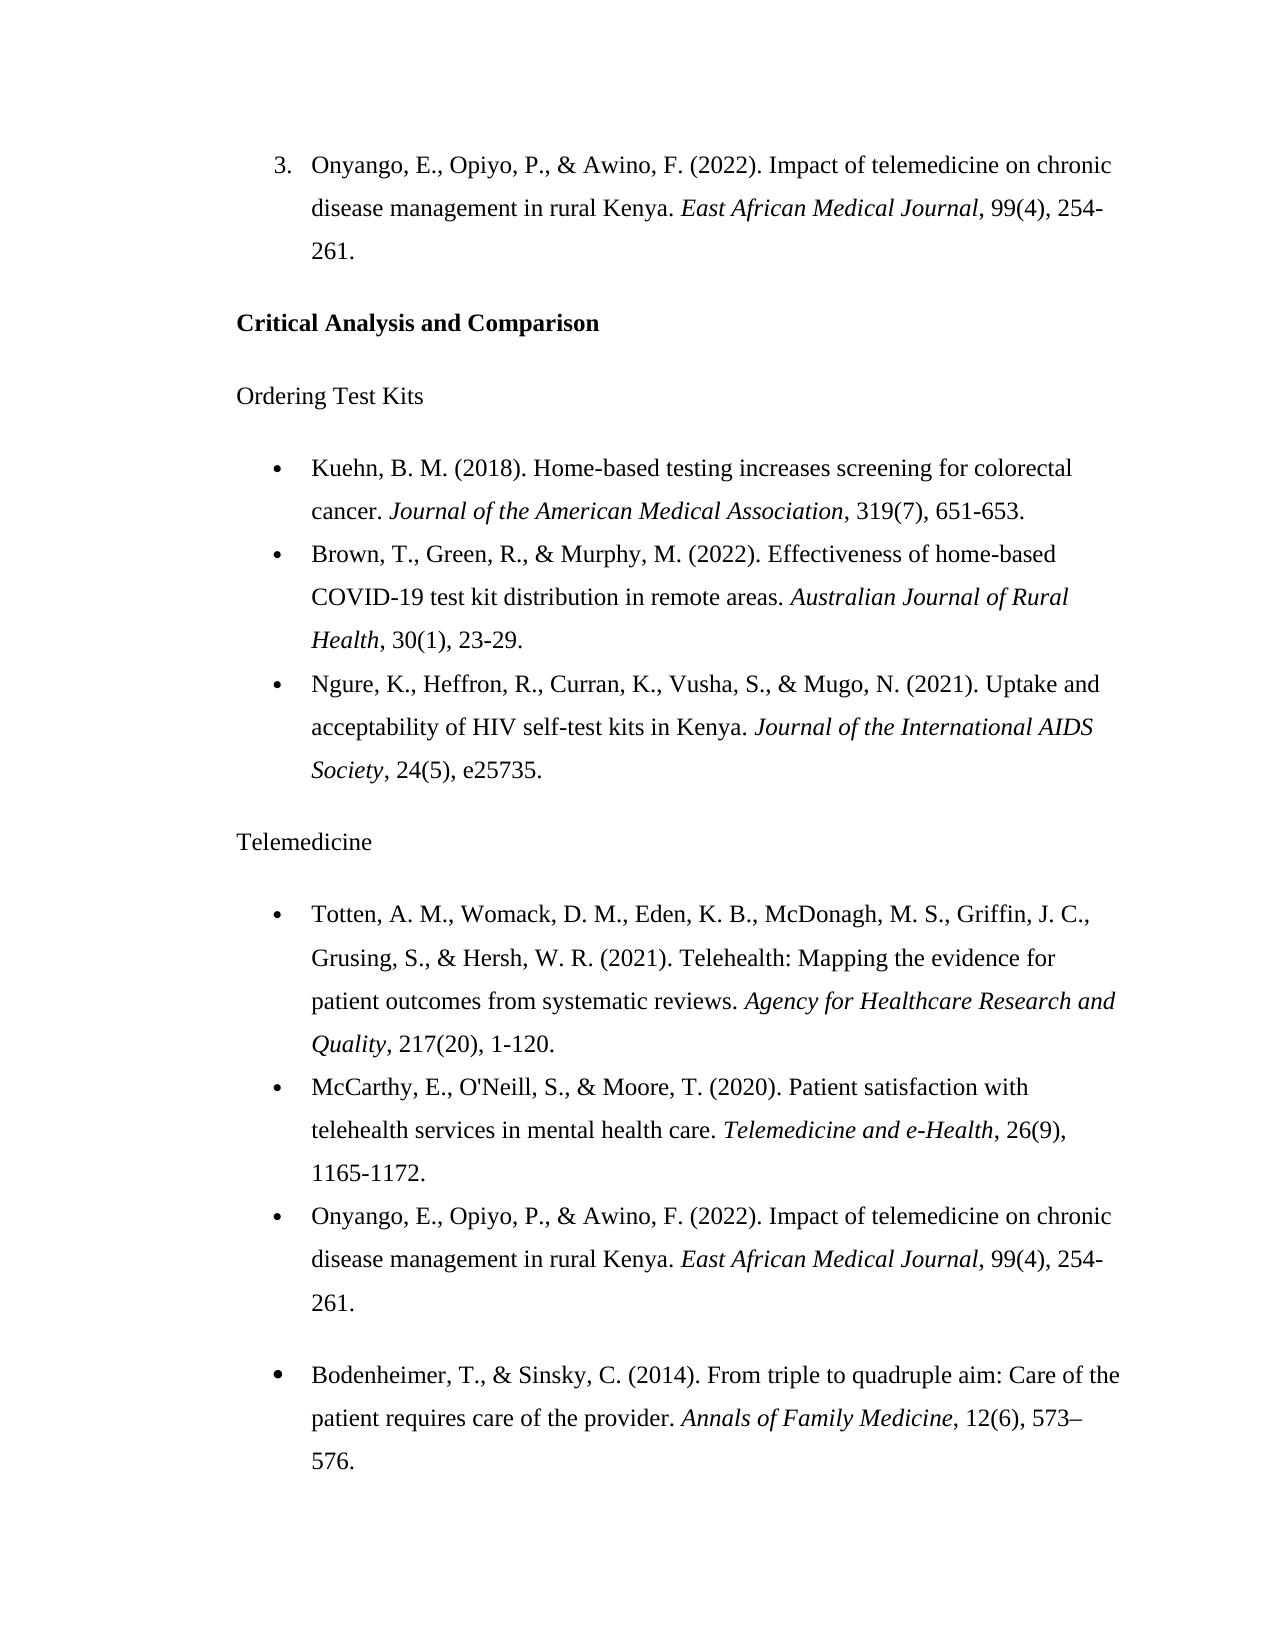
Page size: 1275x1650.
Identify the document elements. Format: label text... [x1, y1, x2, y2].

list Bodenheimer, T., & Sinsky, C. (2014). From triple to quadruple aim: Care of the patient requires care of the provider. Annals of Family Medicine, 12(6), 573–576. [274, 1360, 1125, 1475]
list Kuehn, B. M. (2018). Home-based testing increases screening for colorectal cancer. Journal of the American Medical Association, 319(7), 651-653. [274, 453, 1125, 525]
list Onyango, E., Opiyo, P., & Awino, F. (2022). Impact of telemedicine on chronic disease management in rural Kenya. East African Medical Journal, 99(4), 254-261. [274, 1201, 1125, 1316]
list Onyango, E., Opiyo, P., & Awino, F. (2022). Impact of telemedicine on chronic disease management in rural Kenya. East African Medical Journal, 99(4), 254-261. [274, 150, 1125, 265]
text Telemedicine [236, 827, 1125, 856]
list McCarthy, E., O'Neill, S., & Moore, T. (2020). Patient satisfaction with telehealth services in mental health care. Telemedicine and e-Health, 26(9), 1165-1172. [274, 1072, 1125, 1187]
list Totten, A. M., Womack, D. M., Eden, K. B., McDonagh, M. S., Griffin, J. C., Grusing, S., & Hersh, W. R. (2021). Telehealth: Mapping the evidence for patient outcomes from systematic reviews. Agency for Healthcare Research and Quality, 217(20), 1-120. [274, 899, 1125, 1058]
text Critical Analysis and Comparison [236, 308, 1125, 337]
list Brown, T., Green, R., & Murphy, M. (2022). Effectiveness of home-based COVID-19 test kit distribution in remote areas. Australian Journal of Rural Health, 30(1), 23-29. [274, 539, 1125, 654]
list Ngure, K., Heffron, R., Curran, K., Vusha, S., & Mugo, N. (2021). Uptake and acceptability of HIV self-test kits in Kenya. Journal of the International AIDS Society, 24(5), e25735. [274, 669, 1125, 784]
text Ordering Test Kits [236, 381, 1125, 409]
